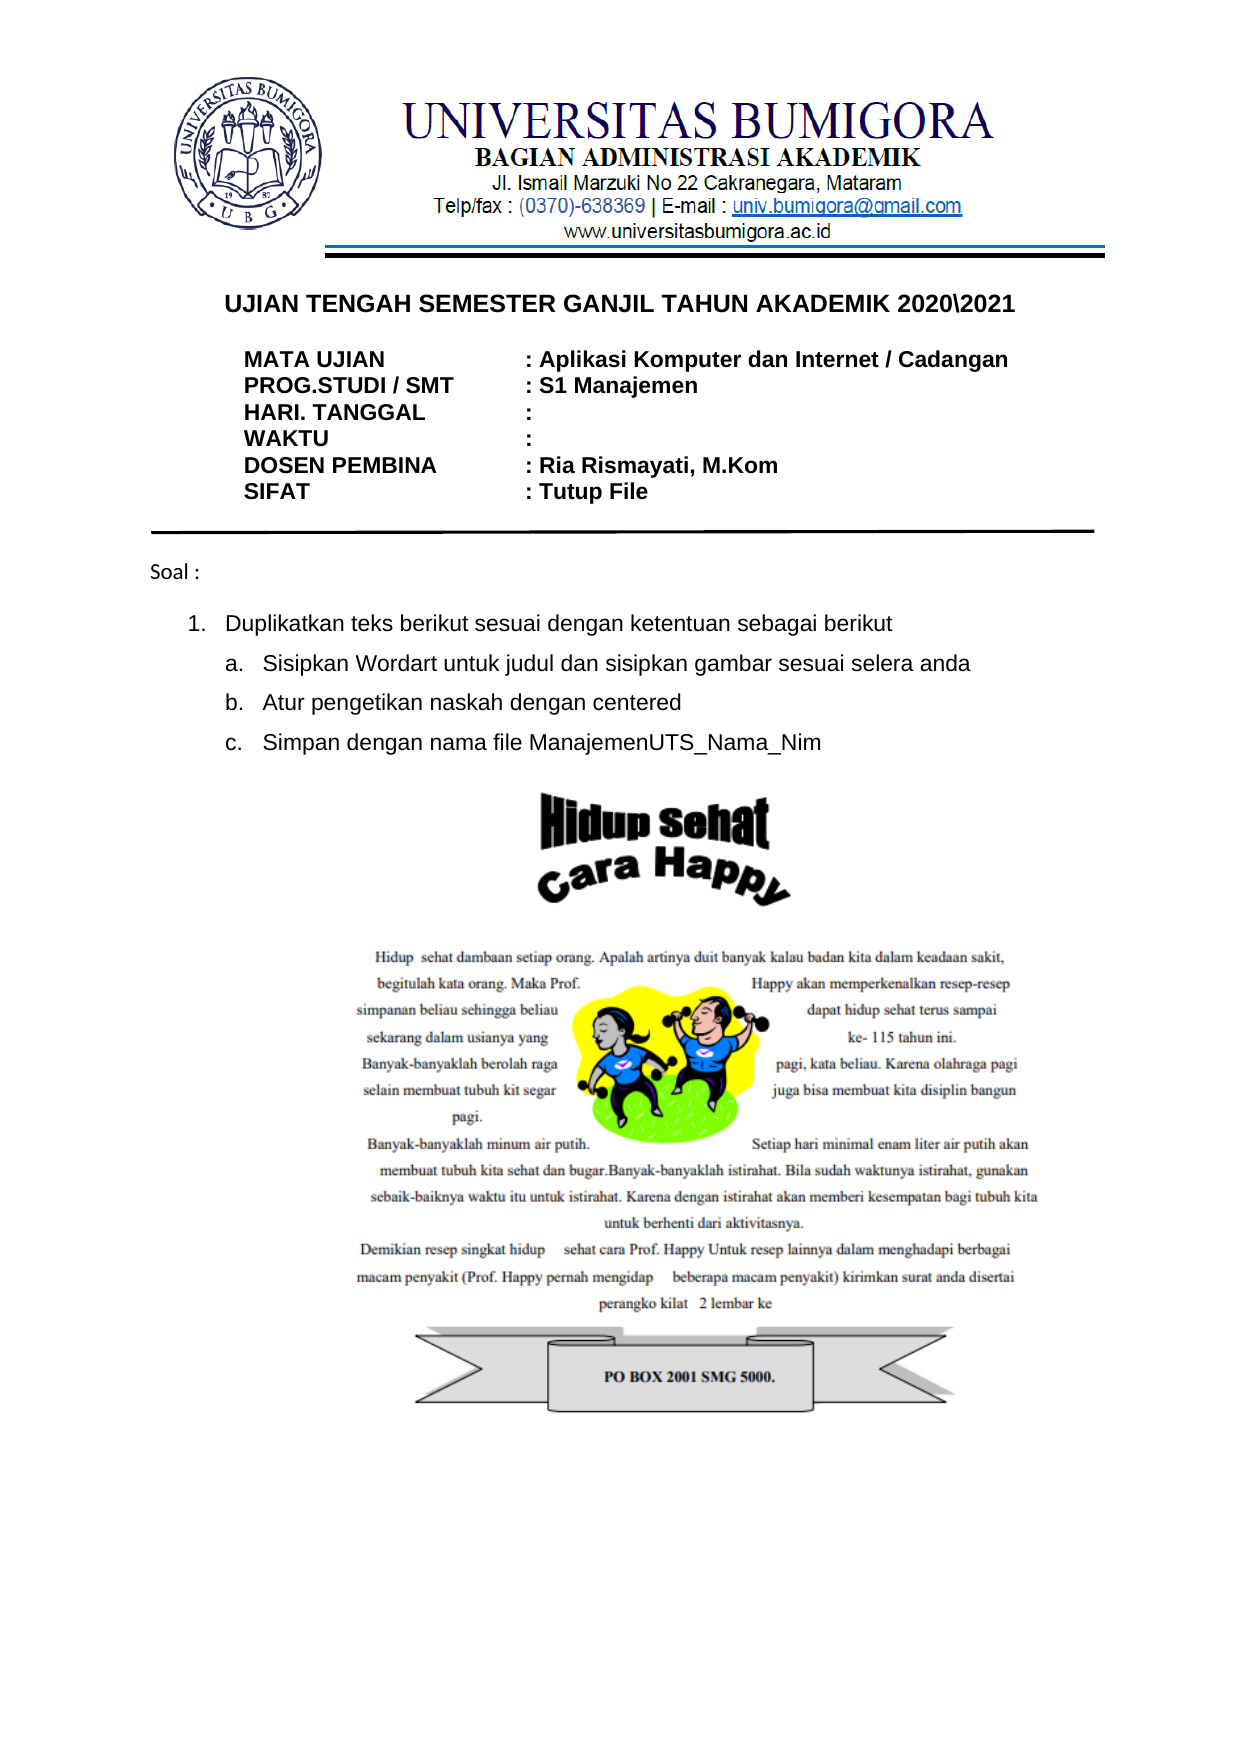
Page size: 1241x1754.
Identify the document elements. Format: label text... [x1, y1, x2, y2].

text UJIAN TENGAH SEMESTER GANJIL TAHUN AKADEMIK 2020\2021 [150, 289, 1090, 317]
text SIFAT : Tutup File [244, 478, 1090, 504]
text Soal : [150, 557, 1090, 585]
picture [262, 768, 1082, 1465]
list Simpan dengan nama file ManajemenUTS_Nama_Nim [225, 729, 1090, 755]
picture [168, 65, 1109, 263]
list Atur pengetikan naskah dengan centered [225, 689, 1090, 716]
text PROG.STUDI / SMT : S1 Manajemen [244, 372, 1090, 399]
text MATA UJIAN : Aplikasi Komputer dan Internet / Cadangan [244, 346, 1090, 372]
text HARI. TANGGAL : [244, 399, 1090, 425]
text DOSEN PEMBINA : Ria Rismayati, M.Kom [244, 452, 1090, 478]
text WAKTU : [244, 425, 1090, 452]
list Duplikatkan teks berikut sesuai dengan ketentuan sebagai berikut [187, 610, 1090, 637]
list Sisipkan Wordart untuk judul dan sisipkan gambar sesuai selera anda [225, 650, 1090, 676]
